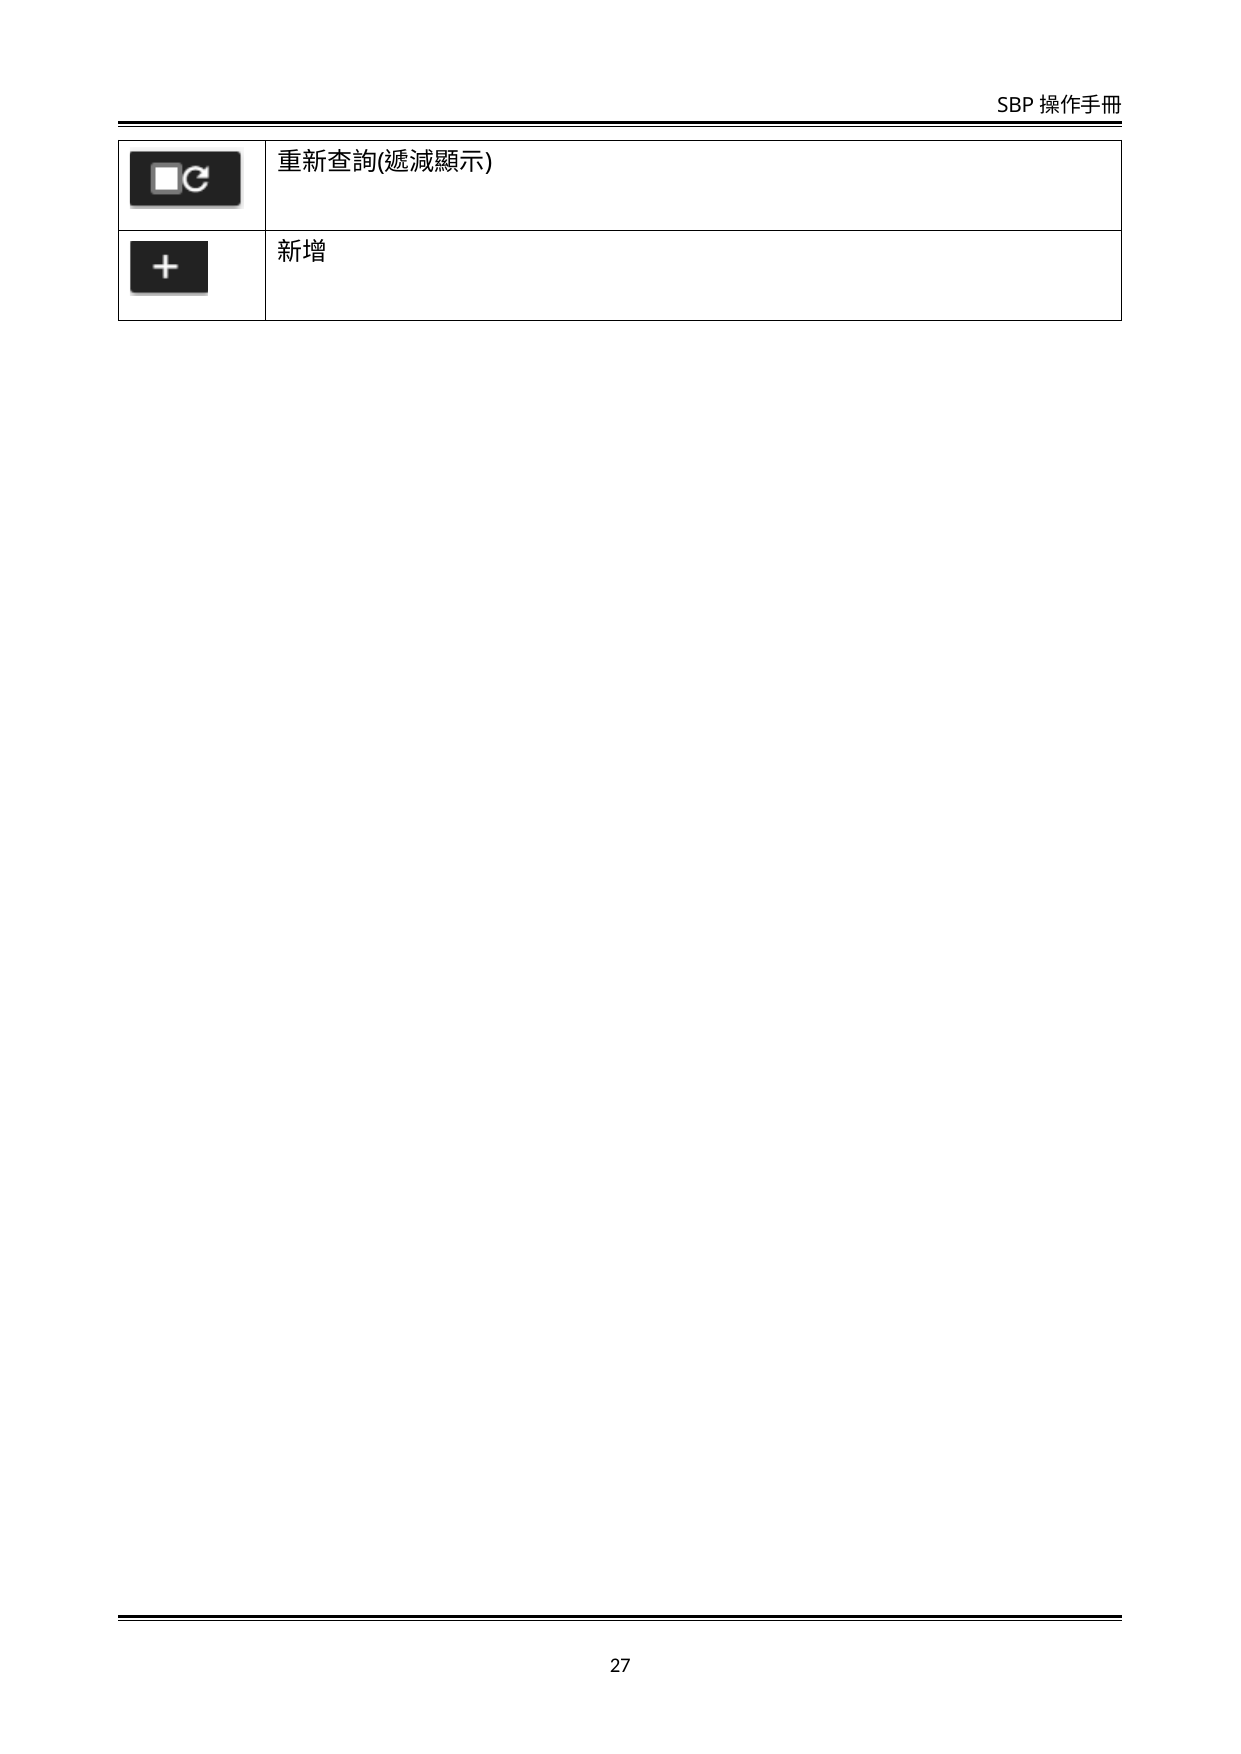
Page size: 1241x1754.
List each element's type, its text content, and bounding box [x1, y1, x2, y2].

table_cell [119, 141, 265, 230]
table_cell 新增 [266, 231, 1121, 320]
table_cell 重新查詢(遞減顯示) [266, 141, 1121, 230]
picture [129, 241, 208, 296]
picture [129, 147, 244, 209]
table_cell [119, 231, 265, 320]
